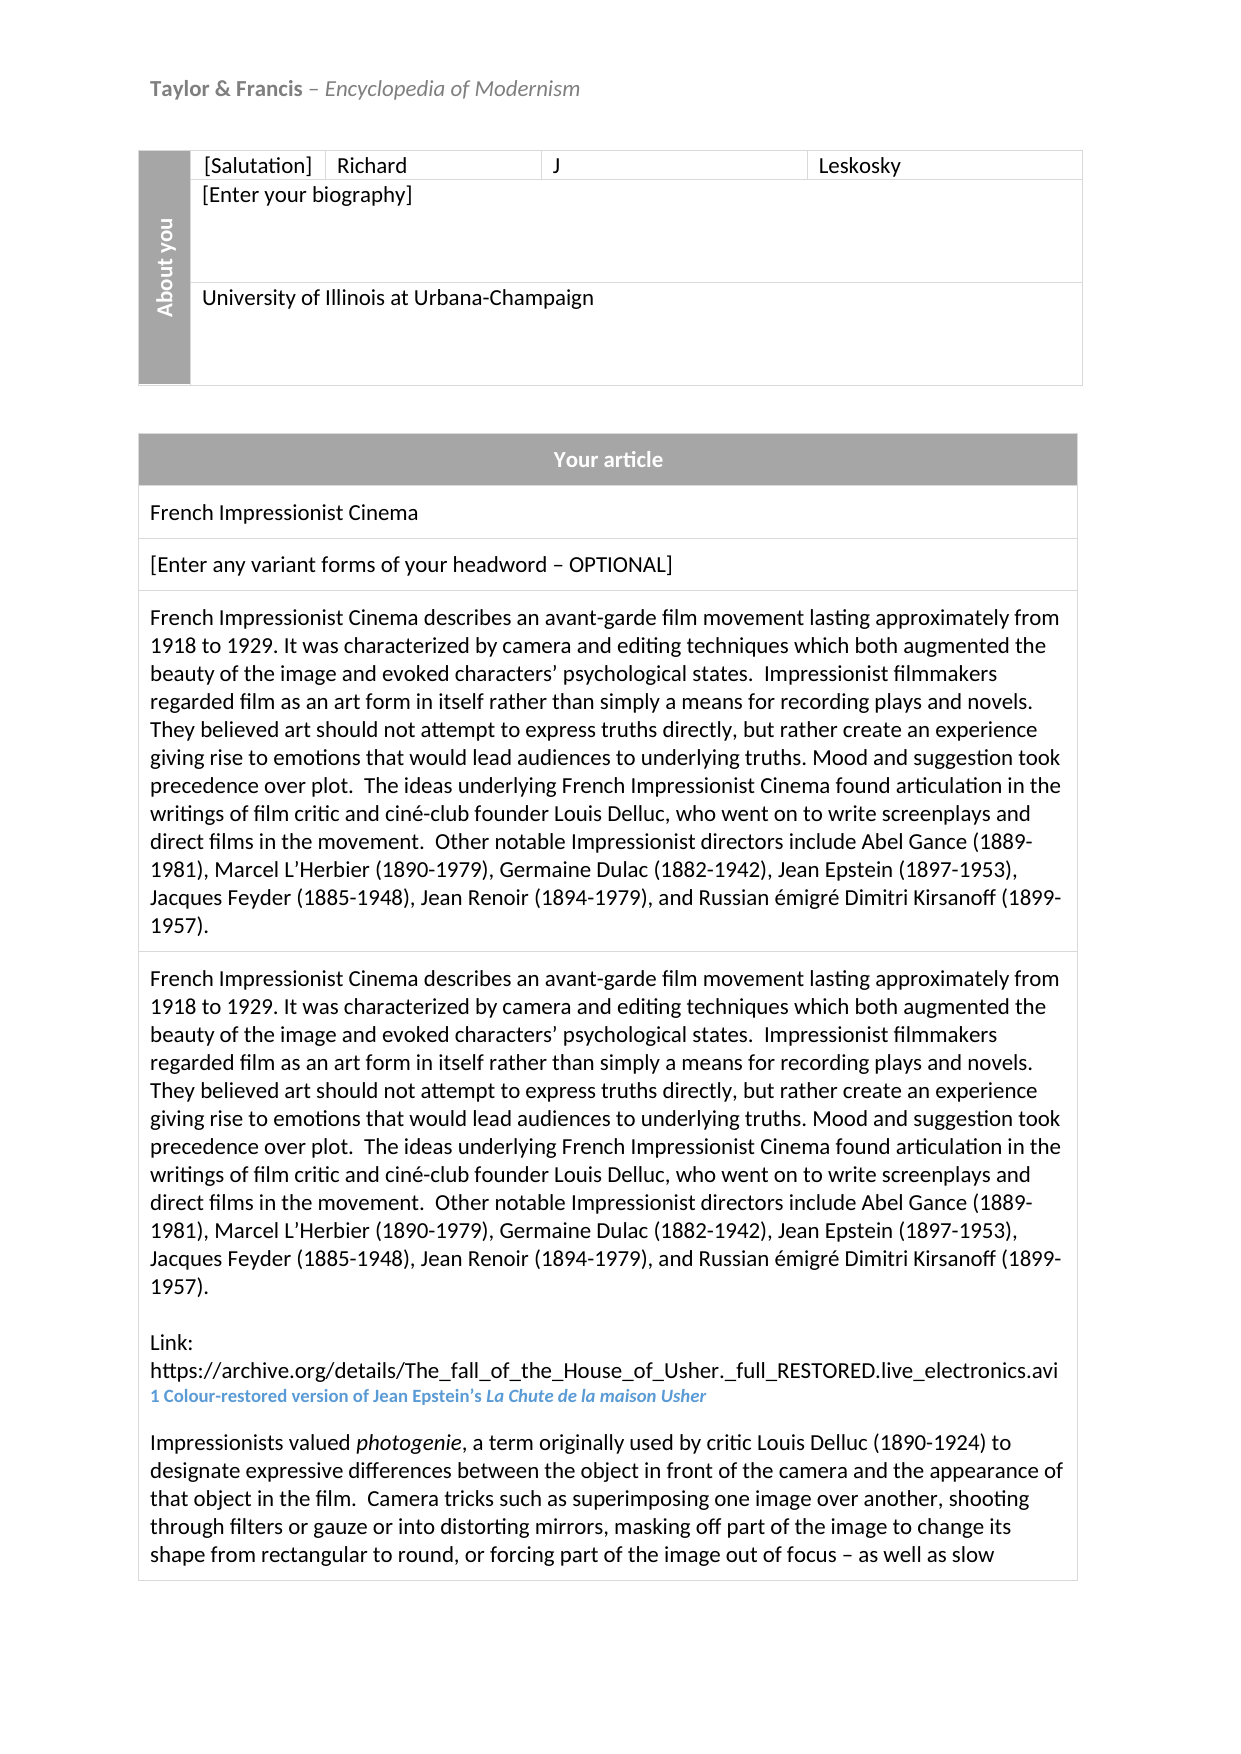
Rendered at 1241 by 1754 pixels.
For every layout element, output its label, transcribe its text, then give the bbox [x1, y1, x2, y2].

table_header About you [139, 151, 190, 384]
table_header Your article [139, 434, 1077, 485]
